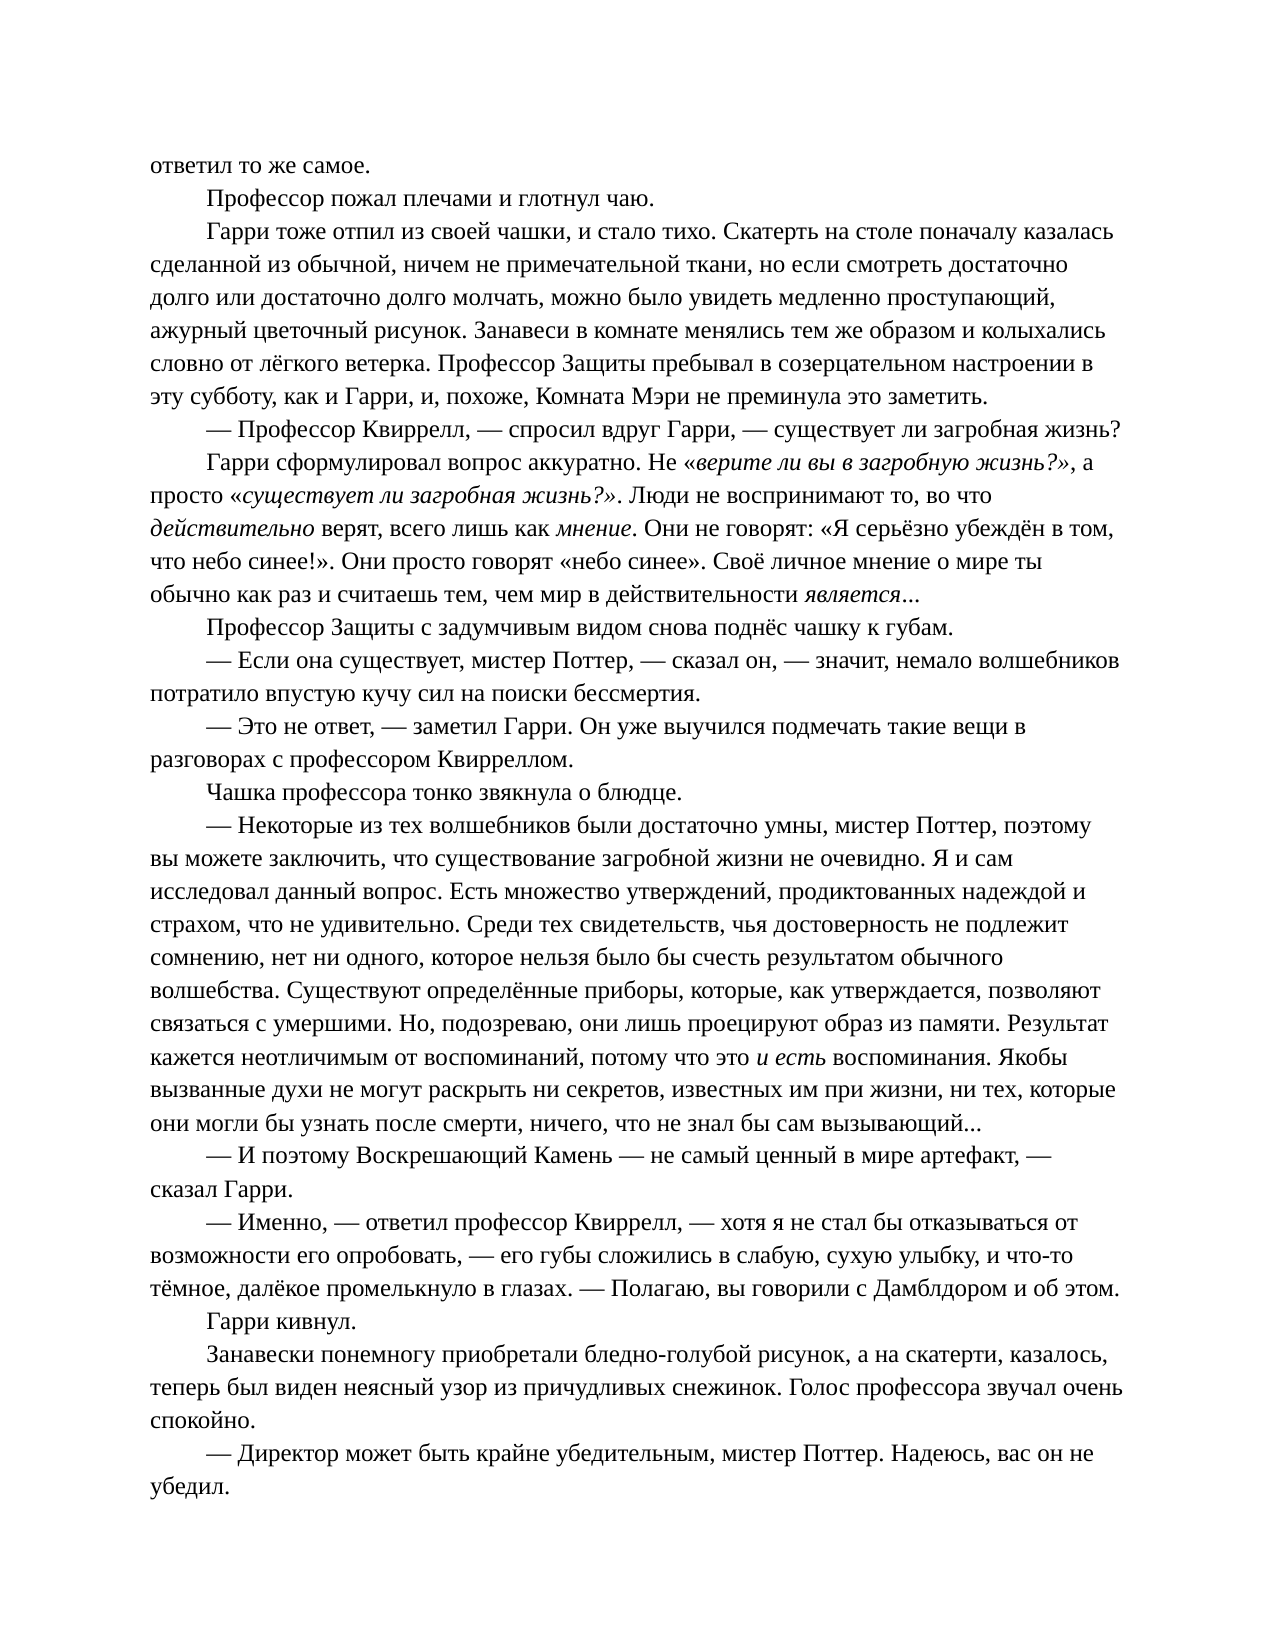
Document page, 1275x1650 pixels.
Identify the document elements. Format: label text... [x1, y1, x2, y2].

text — Это не ответ, — заметил Гарри. Он уже выучился подмечать такие вещи в разговорах с профессором Квирреллом. [150, 711, 1125, 773]
text — И поэтому Воскрешающий Камень — не самый ценный в мире артефакт, — сказал Гарри. [150, 1141, 1125, 1202]
text Профессор Защиты с задумчивым видом снова поднёс чашку к губам. [150, 612, 1125, 641]
text Гарри сформулировал вопрос аккуратно. Не «верите ли вы в загробную жизнь?», а просто «существует ли загробная жизнь?». Люди не воспринимают то, во что действительно верят, всего лишь как мнение. Они не говорят: «Я серьёзно убеждён в том, что небо синее!». Они просто говорят «небо синее». Своё личное мнение о мире ты обычно как раз и считаешь тем, чем мир в действительности является... [150, 447, 1125, 608]
text Профессор пожал плечами и глотнул чаю. [150, 183, 1125, 212]
text На мгновение ему вспомнилось аналогичное предупреждение от Драко. Ему он ответил то же самое. [150, 150, 1125, 179]
text — Профессор Квиррелл, — спросил вдруг Гарри, — существует ли загробная жизнь? [150, 414, 1125, 443]
text Чашка профессора тонко звякнула о блюдце. [150, 777, 1125, 806]
text Гарри тоже отпил из своей чашки, и стало тихо. Скатерть на столе поначалу казалась сделанной из обычной, ничем не примечательной ткани, но если смотреть достаточно долго или достаточно долго молчать, можно было увидеть медленно проступающий, ажурный цветочный рисунок. Занавеси в комнате менялись тем же образом и колыхались словно от лёгкого ветерка. Профессор Защиты пребывал в созерцательном настроении в эту субботу, как и Гарри, и, похоже, Комната Мэри не преминула это заметить. [150, 216, 1125, 410]
text Занавески понемногу приобретали бледно-голубой рисунок, а на скатерти, казалось, теперь был виден неясный узор из причудливых снежинок. Голос профессора звучал очень спокойно. [150, 1339, 1125, 1433]
text — Директор может быть крайне убедительным, мистер Поттер. Надеюсь, вас он не убедил. [150, 1438, 1125, 1499]
text — Некоторые из тех волшебников были достаточно умны, мистер Поттер, поэтому вы можете заключить, что существование загробной жизни не очевидно. Я и сам исследовал данный вопрос. Есть множество утверждений, продиктованных надеждой и страхом, что не удивительно. Среди тех свидетельств, чья достоверность не подлежит сомнению, нет ни одного, которое нельзя было бы счесть результатом обычного волшебства. Существуют определённые приборы, которые, как утверждается, позволяют связаться с умершими. Но, подозреваю, они лишь проецируют образ из памяти. Результат кажется неотличимым от воспоминаний, потому что это и есть воспоминания. Якобы вызванные духи не могут раскрыть ни секретов, известных им при жизни, ни тех, которые они могли бы узнать после смерти, ничего, что не знал бы сам вызывающий... [150, 810, 1125, 1136]
text — Именно, — ответил профессор Квиррелл, — хотя я не стал бы отказываться от возможности его опробовать, — его губы сложились в слабую, сухую улыбку, и что-то тёмное, далёкое промелькнуло в глазах. — Полагаю, вы говорили с Дамблдором и об этом. [150, 1207, 1125, 1301]
text Гарри кивнул. [150, 1306, 1125, 1334]
text — Если она существует, мистер Поттер, — сказал он, — значит, немало волшебников потратило впустую кучу сил на поиски бессмертия. [150, 645, 1125, 707]
